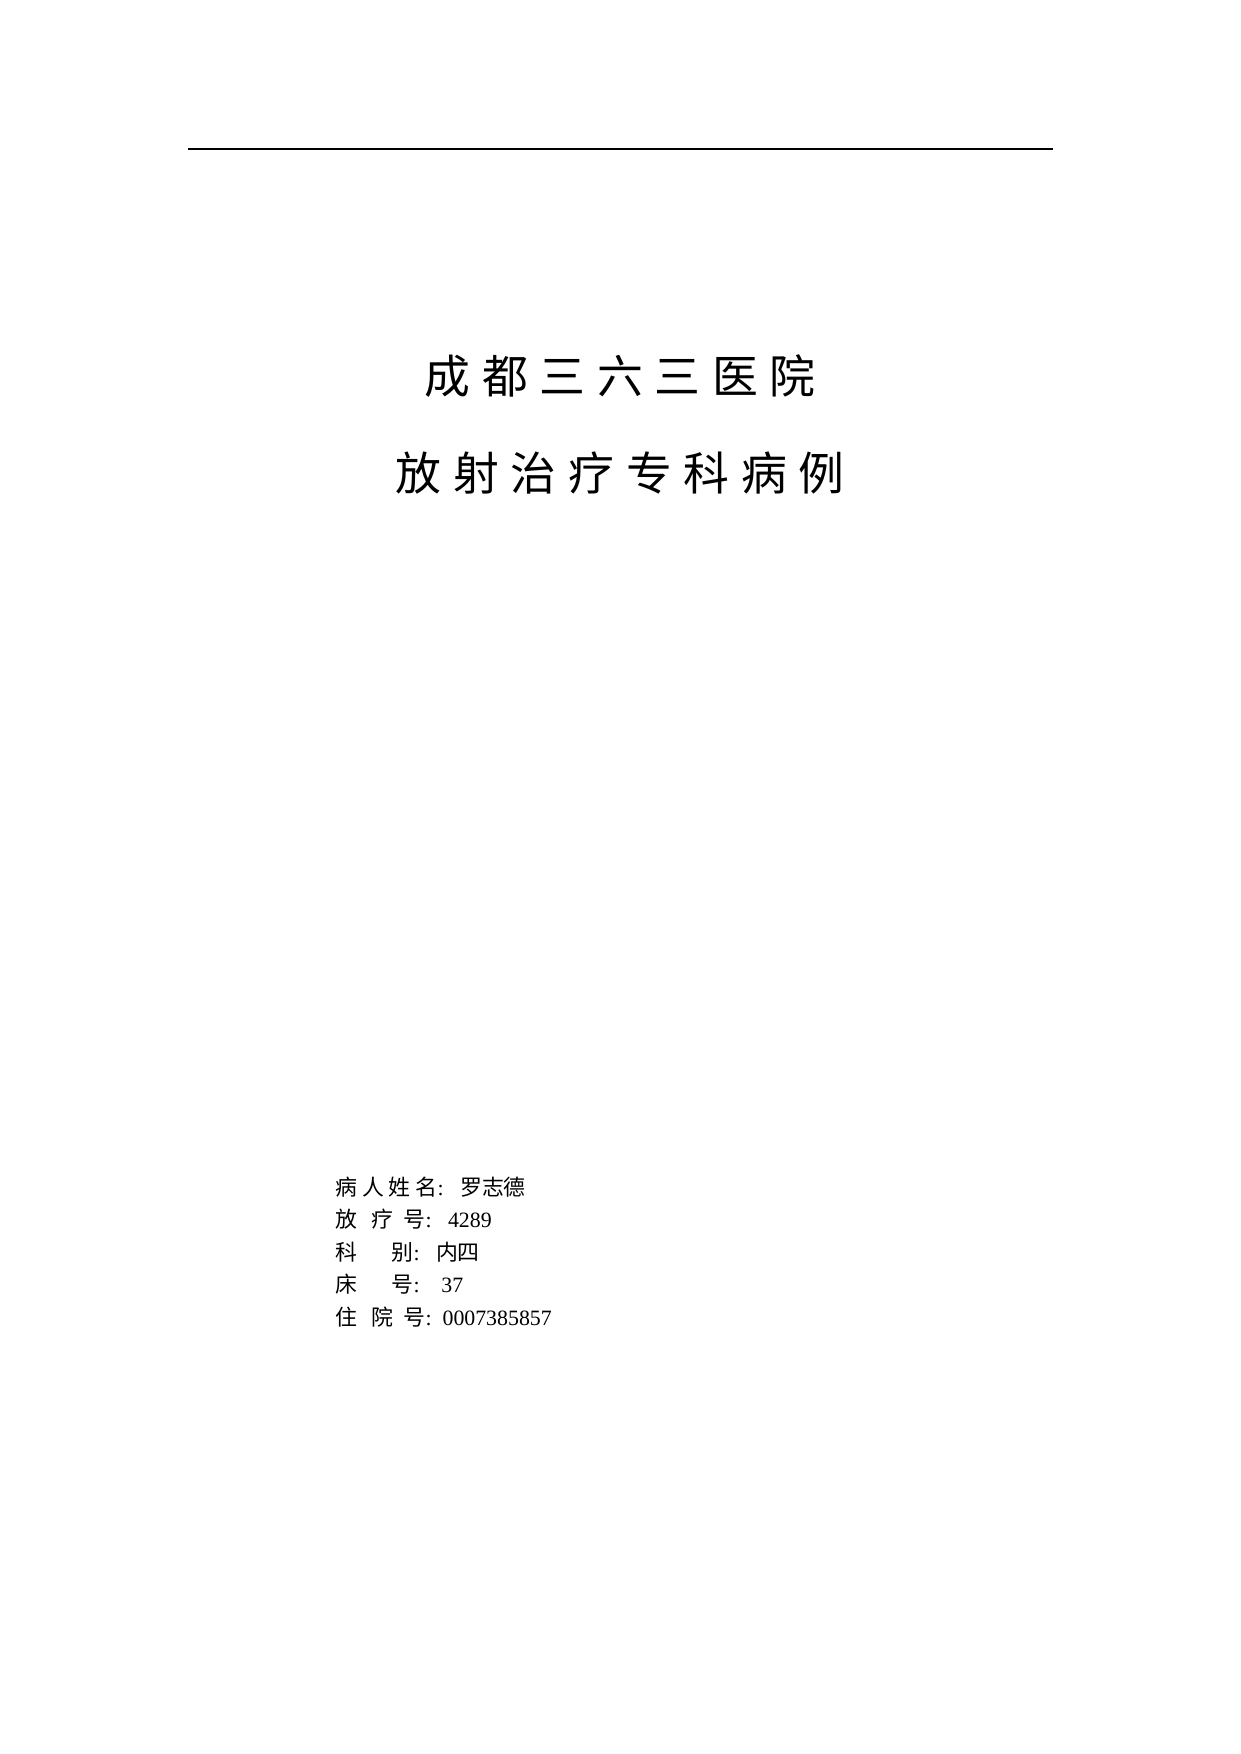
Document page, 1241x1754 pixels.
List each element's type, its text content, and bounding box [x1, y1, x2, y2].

text 病 人 姓 名: 罗志德 放 疗 号: 4289 科 别: 内四 床 号: 37 住 院 号: 0007385857 [187, 1169, 1053, 1332]
text 放射治疗专科病例 [187, 422, 1053, 519]
text 成都三六三医院 [187, 324, 1053, 422]
